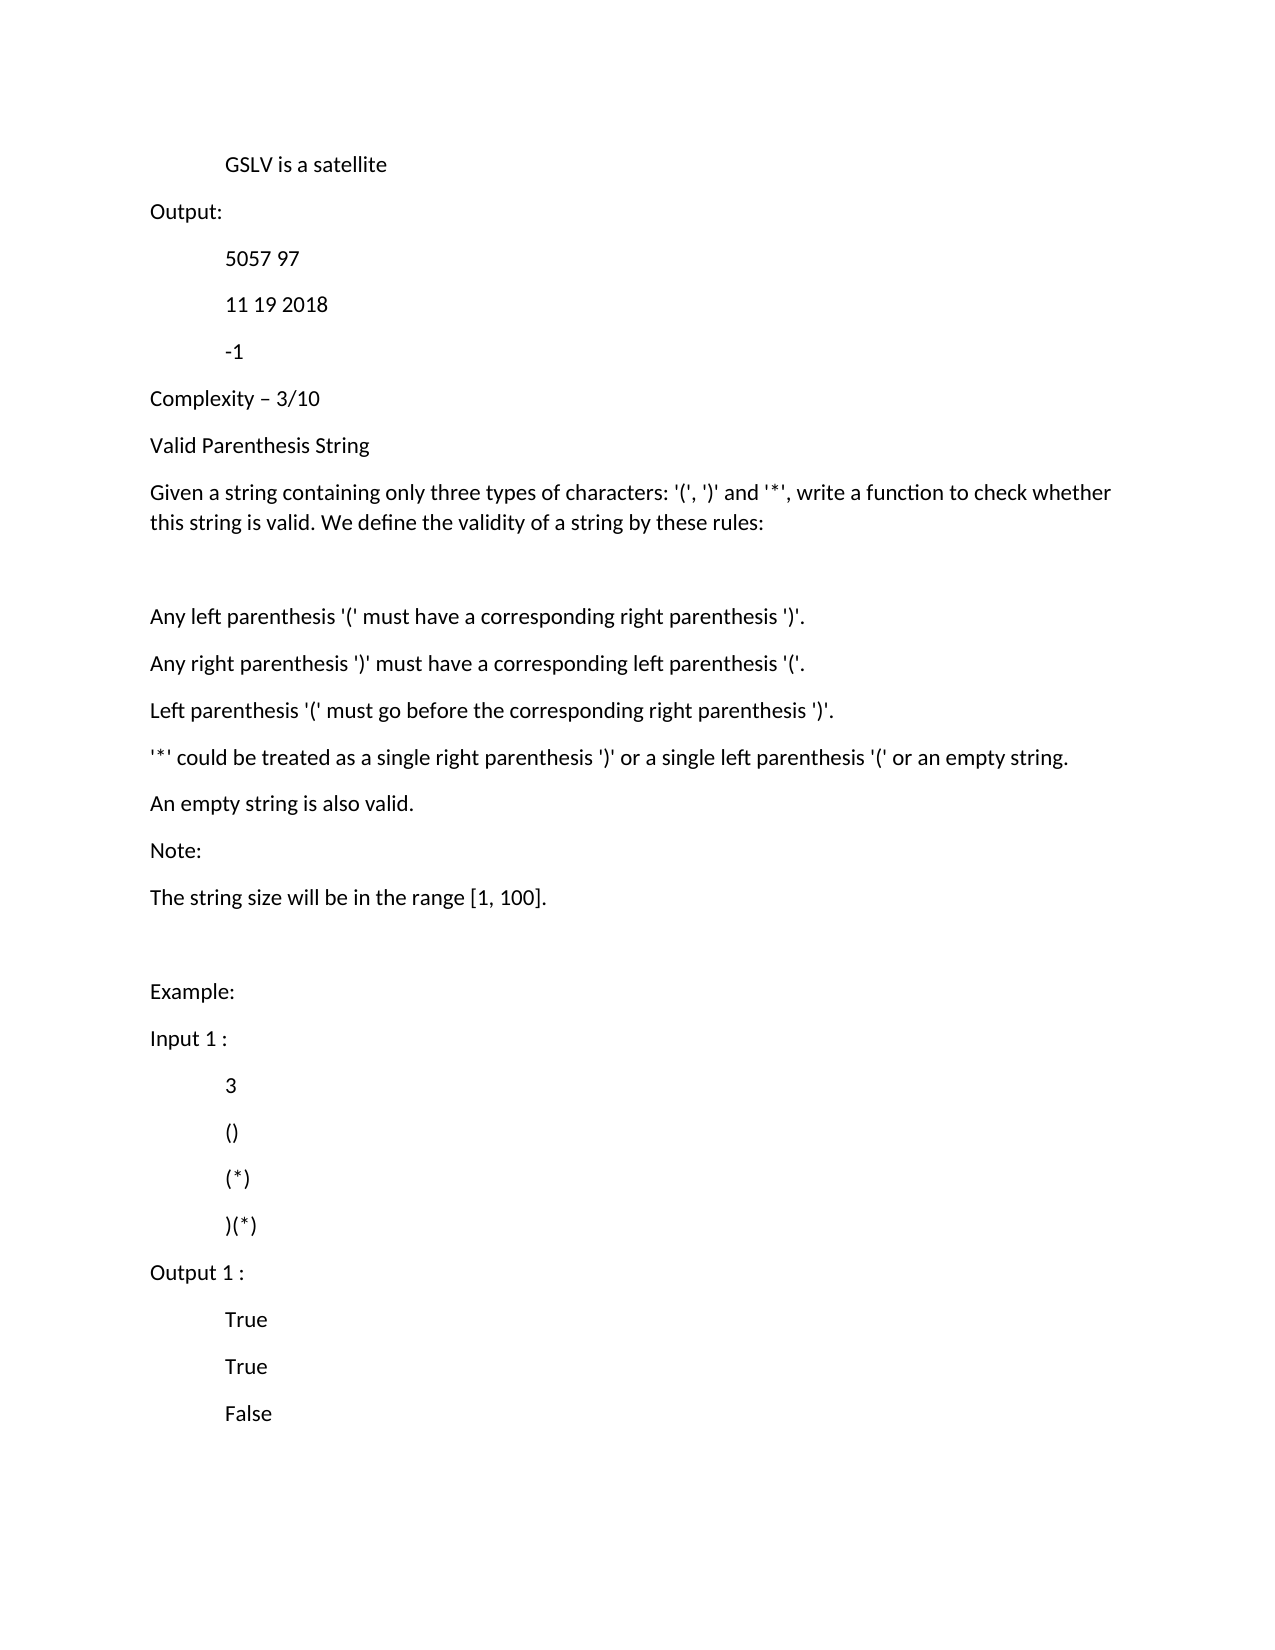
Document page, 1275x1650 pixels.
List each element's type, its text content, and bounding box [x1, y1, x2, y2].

text Output 1 : [150, 1258, 1125, 1286]
text 3 [150, 1071, 1125, 1099]
text (*) [150, 1164, 1125, 1193]
text Note: [150, 836, 1125, 864]
text 5057 97 [150, 244, 1125, 272]
text -1 [150, 337, 1125, 366]
text An empty string is also valid. [150, 789, 1125, 818]
text Output: [150, 197, 1125, 225]
text Complexity – 3/10 [150, 384, 1125, 412]
text Any left parenthesis '(' must have a corresponding right parenthesis ')'. [150, 602, 1125, 630]
text False [150, 1399, 1125, 1427]
text Any right parenthesis ')' must have a corresponding left parenthesis '('. [150, 649, 1125, 677]
text Example: [150, 977, 1125, 1005]
text The string size will be in the range [1, 100]. [150, 883, 1125, 911]
text 11 19 2018 [150, 291, 1125, 319]
text GSLV is a satellite [150, 150, 1125, 178]
text )(*) [150, 1211, 1125, 1239]
text True [150, 1352, 1125, 1380]
text Given a string containing only three types of characters: '(', ')' and '*', write a function to check whether this string is valid. We define the validity of a string by these rules: [150, 478, 1125, 536]
text Input 1 : [150, 1024, 1125, 1052]
text Left parenthesis '(' must go before the corresponding right parenthesis ')'. [150, 696, 1125, 724]
text () [150, 1118, 1125, 1146]
text '*' could be treated as a single right parenthesis ')' or a single left parenthesis '(' or an empty string. [150, 743, 1125, 771]
text Valid Parenthesis String [150, 431, 1125, 459]
text True [150, 1305, 1125, 1333]
